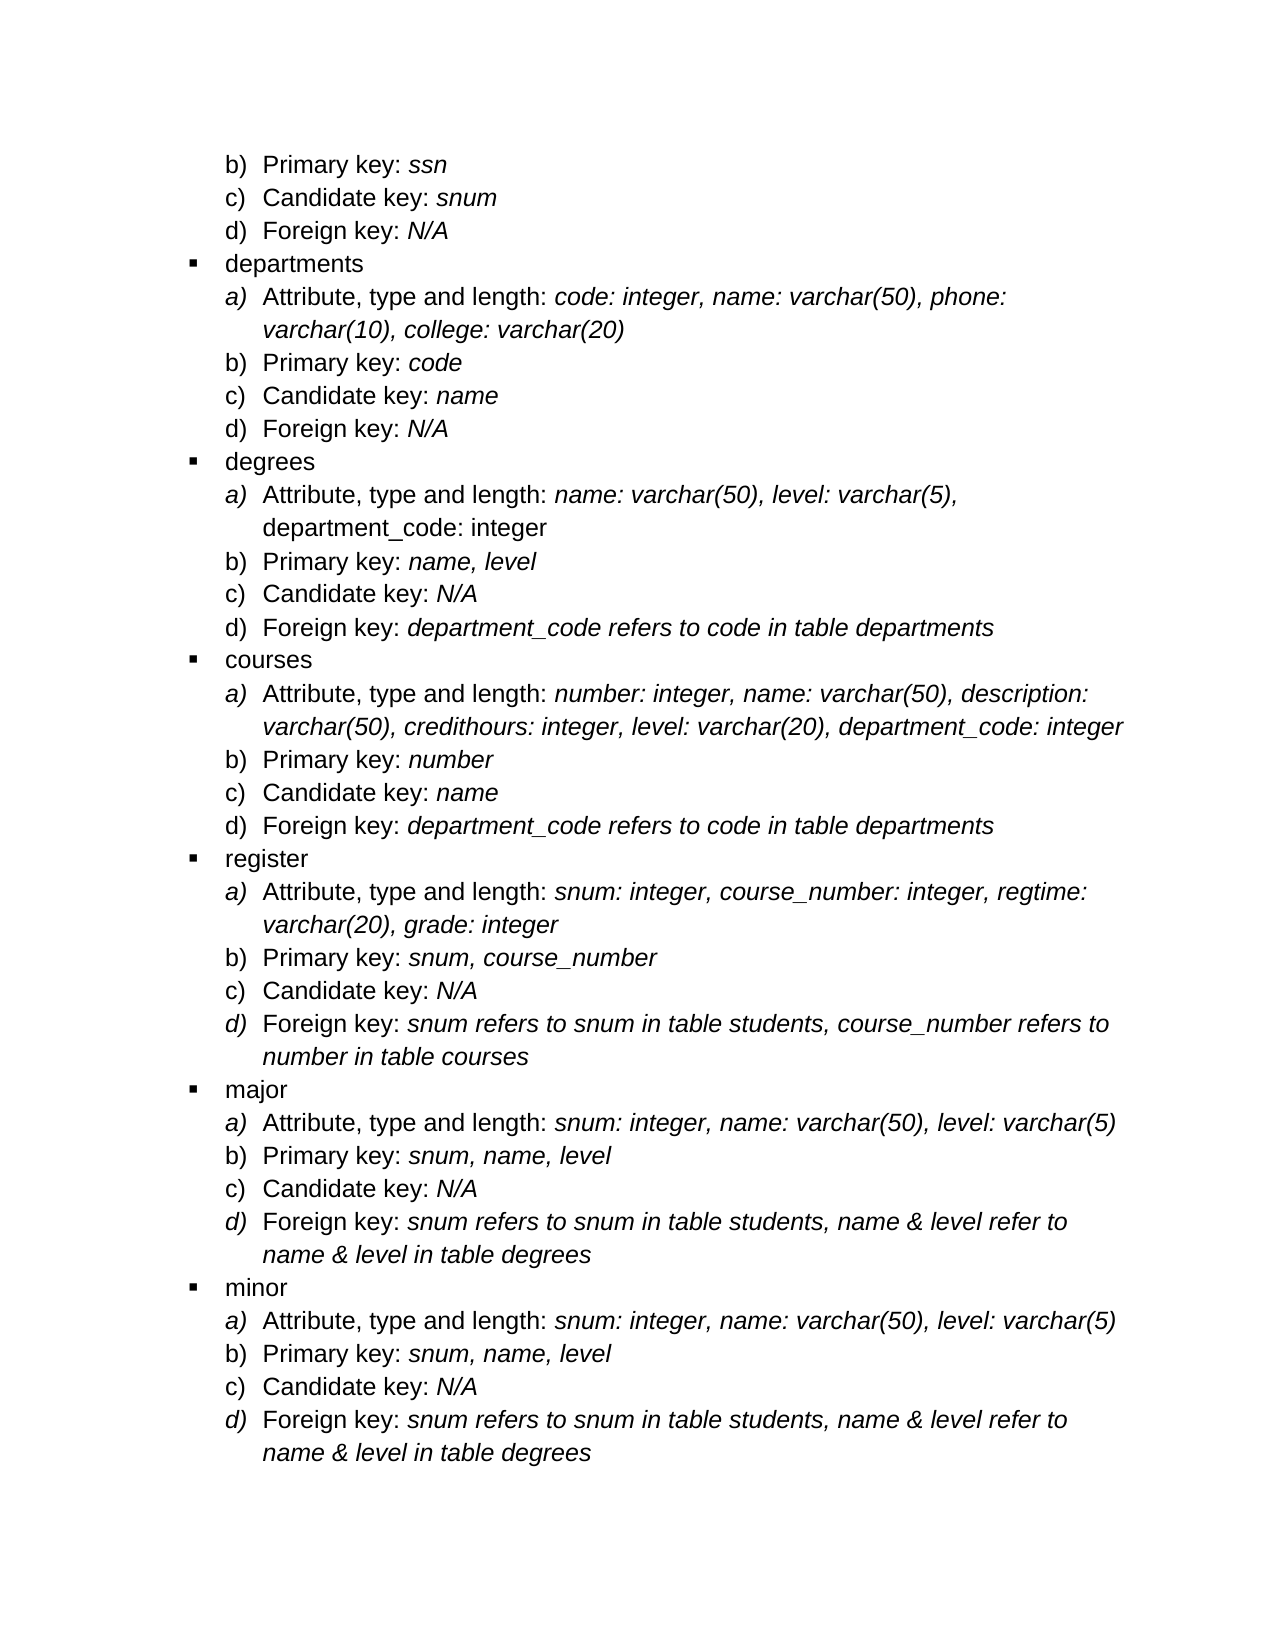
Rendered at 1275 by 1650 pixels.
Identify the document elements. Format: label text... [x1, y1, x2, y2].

list Candidate key: N/A [225, 976, 1125, 1005]
list Candidate key: snum [225, 183, 1125, 212]
list Foreign key: snum refers to snum in table students, name & level refer to name & level in table degrees [225, 1405, 1125, 1467]
list Foreign key: department_code refers to code in table departments [225, 612, 1125, 641]
list degrees [187, 447, 1125, 476]
list courses [187, 646, 1125, 674]
list Candidate key: name [225, 778, 1125, 806]
list Attribute, type and length: snum: integer, name: varchar(50), level: varchar(5) [225, 1306, 1125, 1335]
list Primary key: number [225, 745, 1125, 773]
list Attribute, type and length: snum: integer, name: varchar(50), level: varchar(5) [225, 1108, 1125, 1137]
list Attribute, type and length: number: integer, name: varchar(50), description: varchar(50), credithours: integer, level: varchar(20), department_code: integer [225, 679, 1125, 740]
list Primary key: ssn [225, 150, 1125, 179]
list Attribute, type and length: code: integer, name: varchar(50), phone: varchar(10), college: varchar(20) [225, 282, 1125, 344]
list Candidate key: name [225, 381, 1125, 410]
list Foreign key: N/A [225, 216, 1125, 245]
list register [187, 844, 1125, 873]
list Foreign key: department_code refers to code in table departments [225, 811, 1125, 839]
list departments [187, 249, 1125, 278]
list major [187, 1075, 1125, 1104]
list minor [187, 1273, 1125, 1302]
list Candidate key: N/A [225, 579, 1125, 608]
list Foreign key: N/A [225, 414, 1125, 443]
list Attribute, type and length: snum: integer, course_number: integer, regtime: varchar(20), grade: integer [225, 877, 1125, 939]
list Foreign key: snum refers to snum in table students, name & level refer to name & level in table degrees [225, 1207, 1125, 1269]
list Foreign key: snum refers to snum in table students, course_number refers to number in table courses [225, 1009, 1125, 1071]
list Primary key: code [225, 348, 1125, 377]
list Candidate key: N/A [225, 1174, 1125, 1203]
list Primary key: snum, course_number [225, 943, 1125, 972]
list Attribute, type and length: name: varchar(50), level: varchar(5), department_code: integer [225, 480, 1125, 542]
list Primary key: snum, name, level [225, 1141, 1125, 1170]
list Primary key: snum, name, level [225, 1339, 1125, 1368]
list Primary key: name, level [225, 546, 1125, 575]
list Candidate key: N/A [225, 1372, 1125, 1401]
